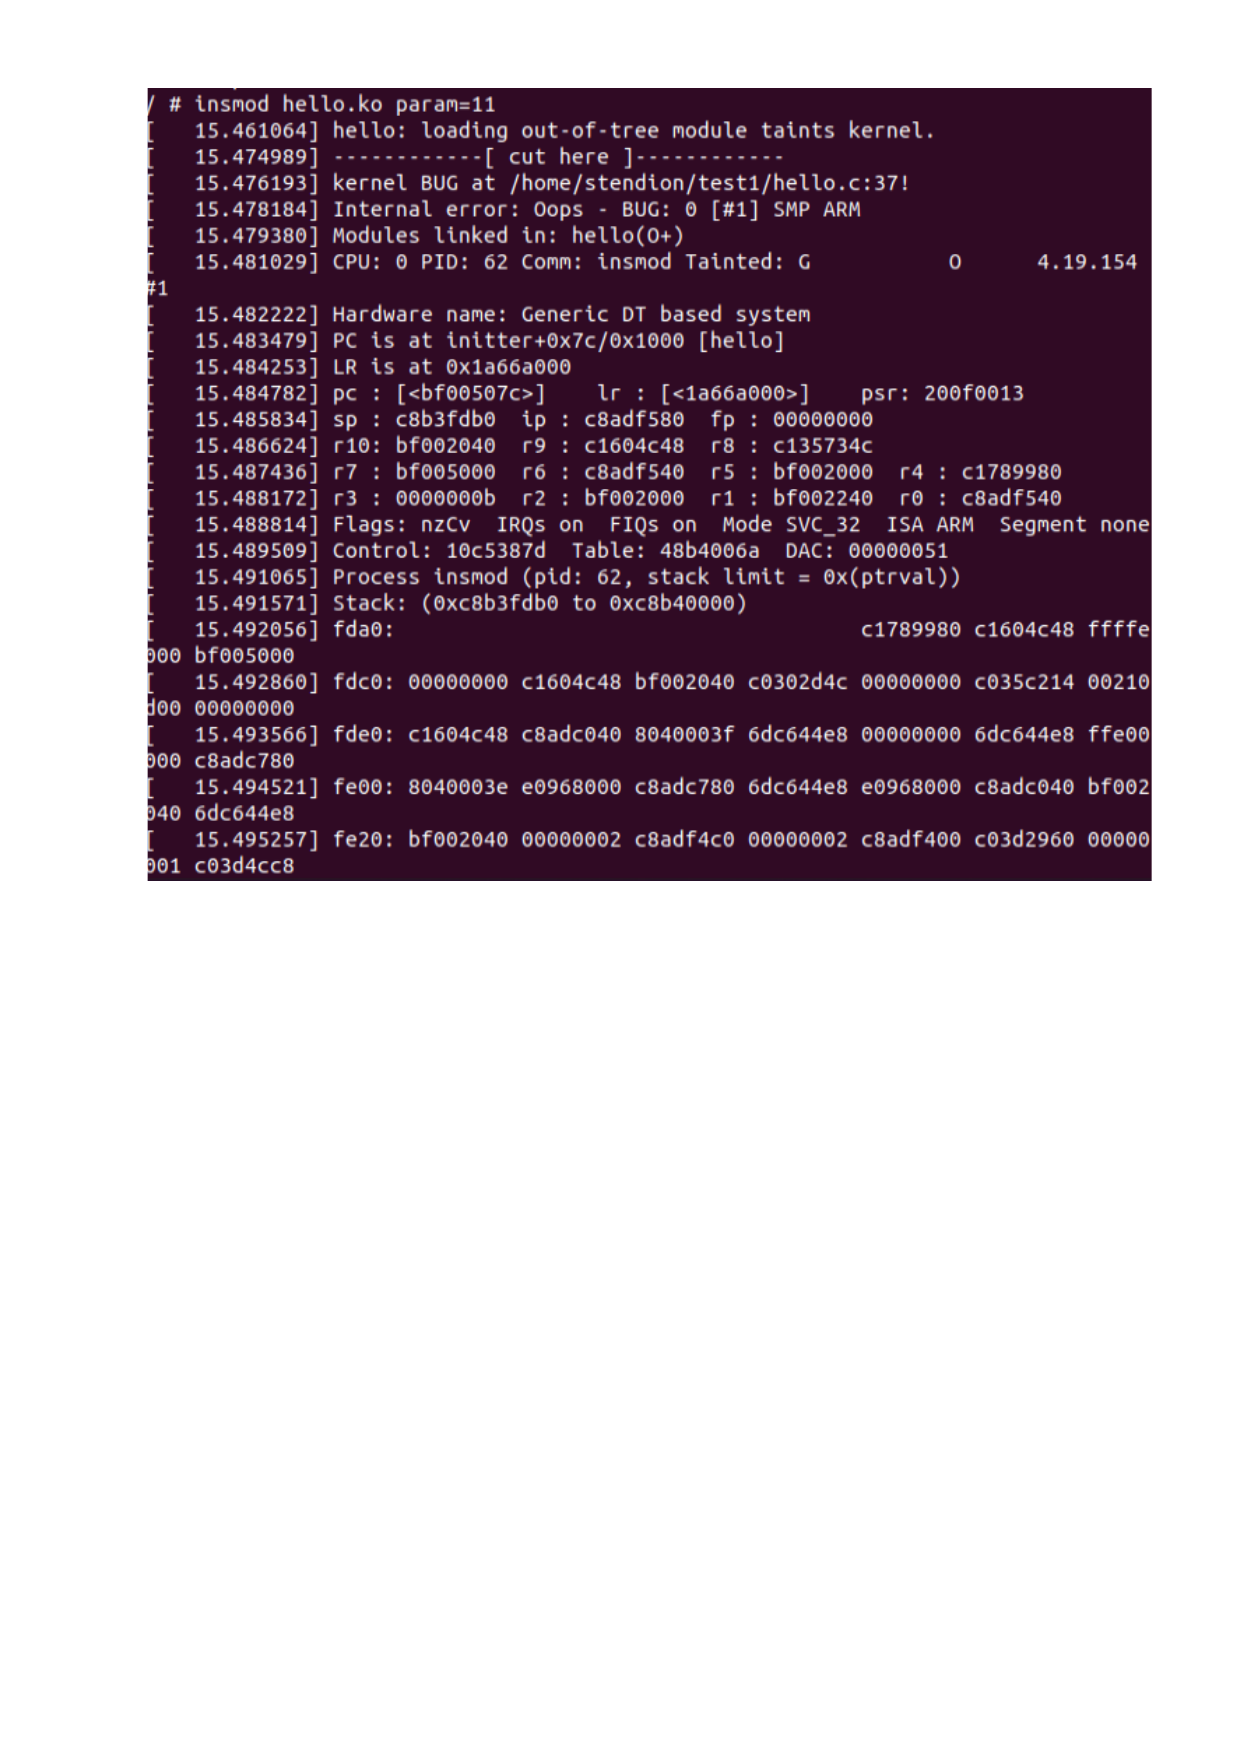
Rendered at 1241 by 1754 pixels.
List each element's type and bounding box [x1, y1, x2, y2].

picture [147, 88, 1152, 881]
